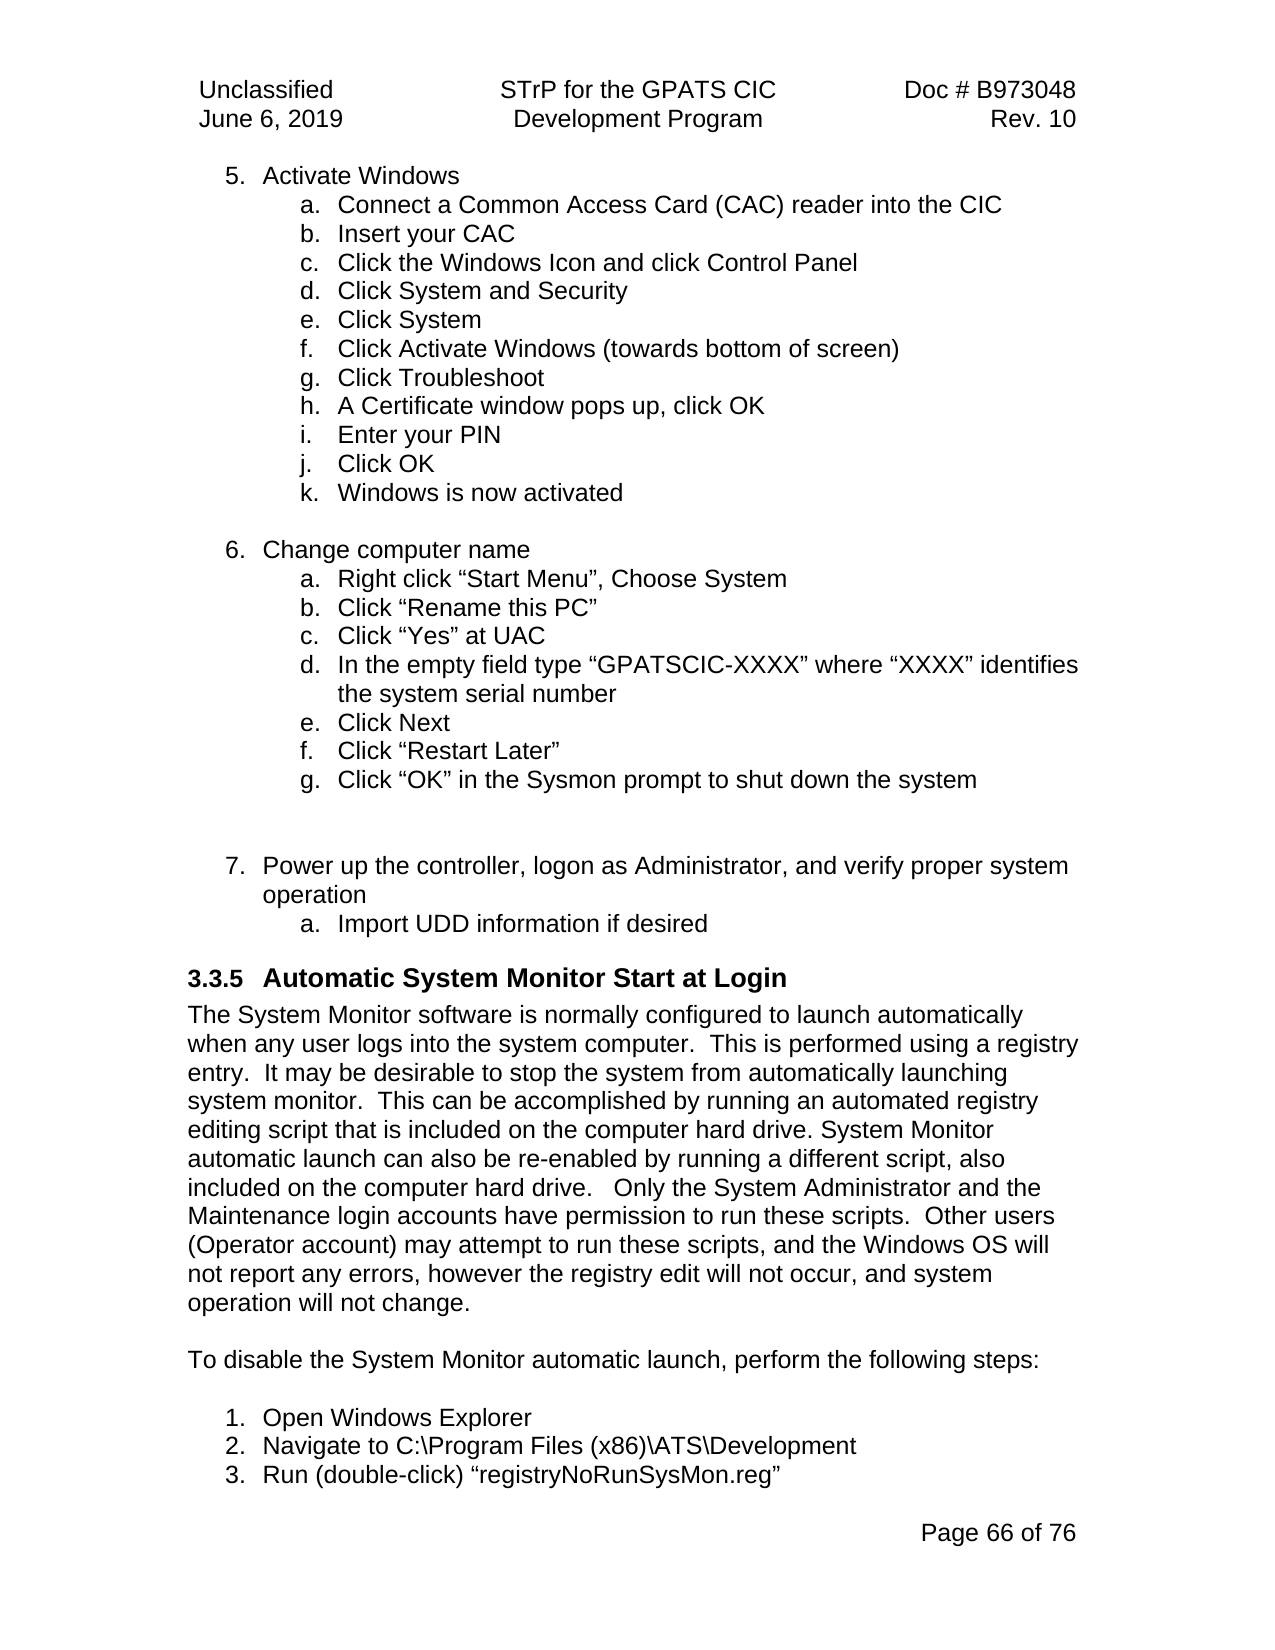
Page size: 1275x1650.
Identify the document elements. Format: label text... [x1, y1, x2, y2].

subtitle Automatic System Monitor Start at Login [187, 962, 1087, 994]
list Power up the controller, logon as Administrator, and verify proper system operation [225, 851, 1087, 909]
list Activate Windows [225, 161, 1087, 190]
list Enter your PIN [300, 420, 1087, 449]
list Click “Yes” at UAC [300, 621, 1087, 650]
list Open Windows Explorer [225, 1402, 1087, 1431]
list Click Troubleshoot [300, 362, 1087, 391]
list Click Activate Windows (towards bottom of screen) [300, 334, 1087, 362]
list Click “Rename this PC” [300, 592, 1087, 621]
list Click Next [300, 707, 1087, 736]
list Insert your CAC [300, 219, 1087, 247]
list Import UDD information if desired [300, 909, 1087, 937]
list Click OK [300, 449, 1087, 477]
list Run (double-click) “registryNoRunSysMon.reg” [225, 1460, 1087, 1489]
list Click “OK” in the Sysmon prompt to shut down the system [300, 765, 1087, 794]
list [225, 1431, 1087, 1460]
list A Certificate window pops up, click OK [300, 391, 1087, 420]
list Connect a Common Access Card (CAC) reader into the CIC [300, 190, 1087, 219]
list Change computer name [225, 535, 1087, 564]
text To disable the System Monitor automatic launch, perform the following steps: [187, 1345, 1087, 1374]
list Click “Restart Later” [300, 736, 1087, 765]
list Windows is now activated [300, 477, 1087, 506]
list Click System and Security [300, 276, 1087, 305]
list Click the Windows Icon and click Control Panel [300, 247, 1087, 276]
list Right click “Start Menu”, Choose System [300, 564, 1087, 592]
list Click System [300, 305, 1087, 334]
list In the empty field type “GPATSCIC-XXXX” where “XXXX” identifies the system serial number [300, 650, 1087, 707]
text The System Monitor software is normally configured to launch automatically when any user logs into the system computer. This is performed using a registry entry. It may be desirable to stop the system from automatically launching system monitor. This can be accomplished by running an automated registry editing script that is included on the computer hard drive. System Monitor automatic launch can also be re-enabled by running a different script, also included on the computer hard drive. Only the System Administrator and the Maintenance login accounts have permission to run these scripts. Other users (Operator account) may attempt to run these scripts, and the Windows OS will not report any errors, however the registry edit will not occur, and system operation will not change. [187, 1000, 1087, 1316]
